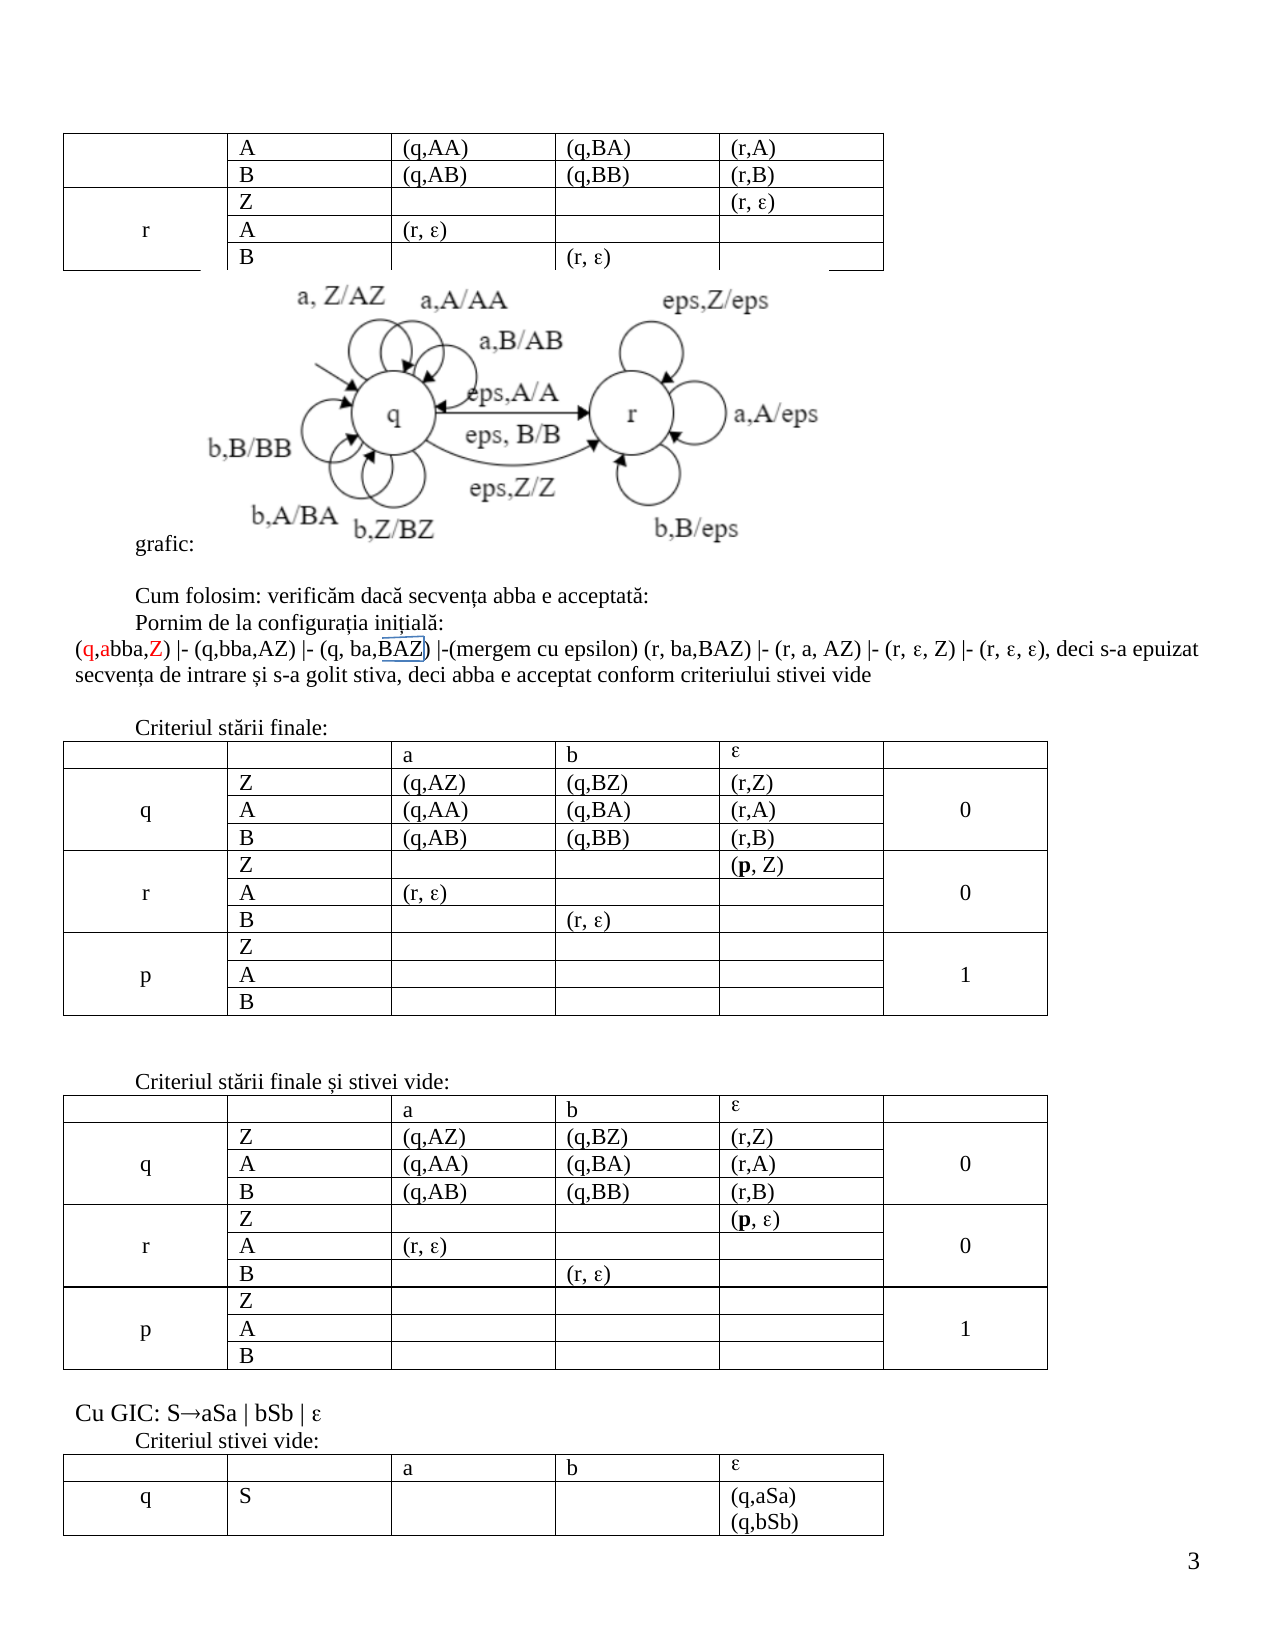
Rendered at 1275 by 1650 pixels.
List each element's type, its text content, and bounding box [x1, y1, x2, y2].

table_cell (q,AZ) [392, 1123, 555, 1149]
table_cell [556, 933, 719, 960]
table_cell (q,BA) [556, 134, 719, 160]
table_cell B [228, 824, 391, 850]
table_cell q [64, 134, 227, 187]
table_cell A [228, 216, 391, 242]
table_cell (q,AB) [392, 1178, 555, 1204]
table_cell (q,AB) [392, 161, 555, 187]
table_cell 0 [884, 1205, 1047, 1286]
table_cell (q,AB) [392, 824, 555, 850]
table_cell (q,BZ) [556, 769, 719, 795]
table_cell 1 [884, 1288, 1047, 1368]
table_header b [556, 1455, 719, 1481]
table_cell 1 [884, 933, 1047, 1014]
table_header e [720, 742, 883, 768]
table_cell q [64, 769, 227, 850]
table_cell r [64, 1205, 227, 1286]
table_cell [720, 906, 883, 932]
table_cell (q,BB) [556, 1178, 719, 1204]
table_cell [556, 216, 719, 242]
table_cell (r,A) [720, 134, 883, 160]
table_cell Z [228, 1123, 391, 1149]
table_cell [392, 188, 555, 215]
table_cell [720, 879, 883, 905]
table_cell B [228, 988, 391, 1014]
table_header [228, 742, 391, 768]
picture [200, 270, 829, 552]
table_cell (r, e) [720, 188, 883, 215]
table_cell [556, 851, 719, 877]
table_cell r [64, 851, 227, 932]
table_cell B [228, 243, 391, 269]
table_cell Z [228, 1205, 391, 1232]
table_cell [556, 879, 719, 905]
table_cell p [64, 933, 227, 1014]
table_cell p [64, 1288, 227, 1368]
table_cell (r, e) [392, 1233, 555, 1259]
table_header b [556, 742, 719, 768]
table_cell [392, 1260, 555, 1286]
table_cell A [228, 1315, 391, 1341]
table_cell [720, 1288, 883, 1314]
table_cell [392, 1315, 555, 1341]
table_cell (r, e) [392, 879, 555, 905]
text Cum folosim: verificăm dacă secvența abba e acceptată: [75, 582, 1200, 609]
table_cell [556, 188, 719, 215]
table_cell A [228, 961, 391, 987]
table_cell [392, 243, 555, 269]
table_cell (p, Z) [720, 851, 883, 877]
text (q,abba,Z) |- (q,bba,AZ) |- (q, ba,BAZ) |-(mergem cu epsilon) (r, ba,BAZ) |- (r, a, AZ) |- (r, e, Z) |- (r, e, e), deci s-a epuizat secvența de intrare și s-a golit stiva, deci abba e acceptat conform criteriului stivei vide [75, 635, 1200, 688]
table_cell (r,B) [720, 1178, 883, 1204]
table_cell (q,AA) [392, 796, 555, 823]
table_header [884, 742, 1047, 768]
text Criteriul stării finale: [75, 714, 1200, 741]
table_cell [720, 1315, 883, 1341]
table_cell (r,Z) [720, 769, 883, 795]
table_cell [392, 988, 555, 1014]
table_cell A [228, 1150, 391, 1177]
table_cell [392, 851, 555, 877]
table_cell [392, 1288, 555, 1314]
table_cell 0 [884, 851, 1047, 932]
table_cell 0 [884, 1123, 1047, 1204]
text Pornim de la configurația inițială: [75, 609, 1200, 635]
table_header [64, 1455, 227, 1481]
table_cell (r, e) [556, 243, 719, 269]
table_cell [720, 1260, 883, 1286]
table_cell S [228, 1482, 391, 1534]
table_cell B [228, 1260, 391, 1286]
table_cell [720, 1233, 883, 1259]
table_cell (p, e) [720, 1205, 883, 1232]
table_cell [556, 1288, 719, 1314]
table_cell (r, e) [556, 1260, 719, 1286]
table_cell (q,AA) [392, 134, 555, 160]
table_cell A [228, 1233, 391, 1259]
table_cell B [228, 161, 391, 187]
table_cell (r,B) [720, 161, 883, 187]
table_cell 0 [884, 769, 1047, 850]
table_cell Z [228, 851, 391, 877]
table_cell [392, 906, 555, 932]
table_cell [556, 961, 719, 987]
table_cell Z [228, 933, 391, 960]
table_cell B [228, 1342, 391, 1368]
table_cell (r,A) [720, 796, 883, 823]
table_cell r [64, 188, 227, 269]
table_cell Z [228, 1288, 391, 1314]
table_cell Z [228, 769, 391, 795]
table_header [884, 1096, 1047, 1122]
table_header [228, 1096, 391, 1122]
table_cell [556, 1342, 719, 1368]
table_cell [720, 216, 883, 242]
table_header e [720, 1455, 883, 1481]
table_cell [392, 933, 555, 960]
table_cell [556, 1482, 719, 1534]
table_header [228, 1455, 391, 1481]
table_cell (q,AA) [392, 1150, 555, 1177]
table_cell [392, 1205, 555, 1232]
table_cell [392, 1342, 555, 1368]
table_cell (r,B) [720, 824, 883, 850]
table_cell (q,AZ) [392, 769, 555, 795]
table_cell (q,BB) [556, 824, 719, 850]
table_header e [720, 1096, 883, 1122]
table_cell A [228, 879, 391, 905]
table_cell [556, 988, 719, 1014]
table_cell A [228, 134, 391, 160]
table_cell q [64, 1123, 227, 1204]
text Criteriul stivei vide: [75, 1427, 1200, 1453]
table_cell [392, 1482, 555, 1534]
table_header a [392, 1455, 555, 1481]
table_header b [556, 1096, 719, 1122]
table_cell A [228, 796, 391, 823]
table_cell q [64, 1482, 227, 1534]
table_cell [720, 243, 883, 269]
table_cell B [228, 1178, 391, 1204]
table_cell [720, 961, 883, 987]
table_cell (r,A) [720, 1150, 883, 1177]
table_cell [720, 933, 883, 960]
table_cell (q,BZ) [556, 1123, 719, 1149]
text Cu GIC: S®aSa | bSb | e [75, 1398, 1200, 1427]
table_cell [556, 1205, 719, 1232]
table_cell [556, 1233, 719, 1259]
table_header [64, 1096, 227, 1122]
table_cell (q,BB) [556, 161, 719, 187]
table_cell B [228, 906, 391, 932]
table_cell (r, e) [392, 216, 555, 242]
table_cell [392, 961, 555, 987]
table_cell [556, 1315, 719, 1341]
text Criteriul stării finale și stivei vide: [75, 1068, 1200, 1094]
table_cell (q,BA) [556, 1150, 719, 1177]
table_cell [720, 1482, 883, 1534]
table_cell [720, 988, 883, 1014]
table_cell (q,BA) [556, 796, 719, 823]
table_cell (r,Z) [720, 1123, 883, 1149]
table_header [64, 742, 227, 768]
table_cell (r, e) [556, 906, 719, 932]
table_header a [392, 742, 555, 768]
table_cell [720, 1342, 883, 1368]
table_cell Z [228, 188, 391, 215]
table_header a [392, 1096, 555, 1122]
